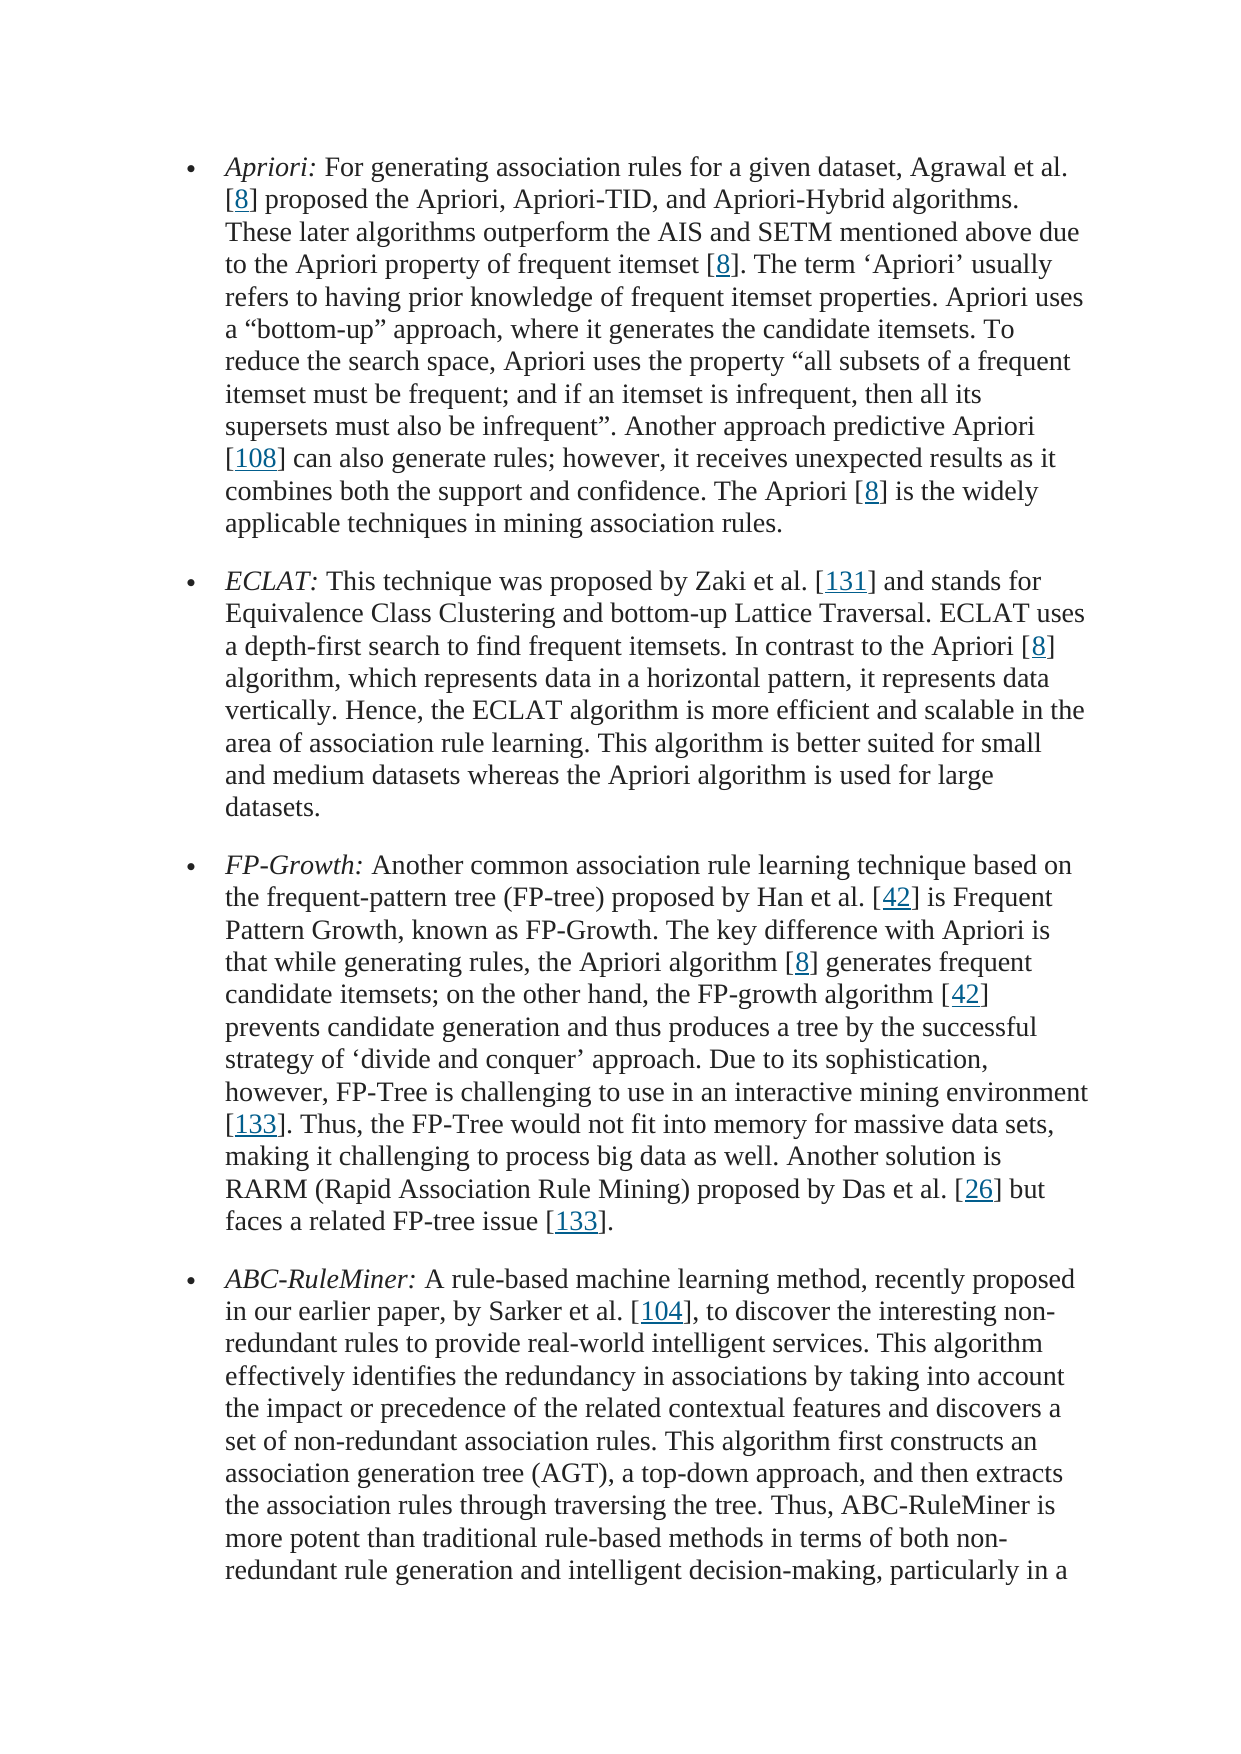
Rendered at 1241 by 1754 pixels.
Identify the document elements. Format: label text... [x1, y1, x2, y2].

list ECLAT: This technique was proposed by Zaki et al. [131] and stands for Equivalence Class Clustering and bottom-up Lattice Traversal. ECLAT uses a depth-first search to find frequent itemsets. In contrast to the Apriori [8] algorithm, which represents data in a horizontal pattern, it represents data vertically. Hence, the ECLAT algorithm is more efficient and scalable in the area of association rule learning. This algorithm is better suited for small and medium datasets whereas the Apriori algorithm is used for large datasets. [187, 564, 1090, 823]
list FP-Growth: Another common association rule learning technique based on the frequent-pattern tree (FP-tree) proposed by Han et al. [42] is Frequent Pattern Growth, known as FP-Growth. The key difference with Apriori is that while generating rules, the Apriori algorithm [8] generates frequent candidate itemsets; on the other hand, the FP-growth algorithm [42] prevents candidate generation and thus produces a tree by the successful strategy of ‘divide and conquer’ approach. Due to its sophistication, however, FP-Tree is challenging to use in an interactive mining environment [133]. Thus, the FP-Tree would not fit into memory for massive data sets, making it challenging to process big data as well. Another solution is RARM (Rapid Association Rule Mining) proposed by Das et al. [26] but faces a related FP-tree issue [133]. [187, 848, 1090, 1237]
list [187, 1262, 1090, 1586]
list Apriori: For generating association rules for a given dataset, Agrawal et al. [8] proposed the Apriori, Apriori-TID, and Apriori-Hybrid algorithms. These later algorithms outperform the AIS and SETM mentioned above due to the Apriori property of frequent itemset [8]. The term ‘Apriori’ usually refers to having prior knowledge of frequent itemset properties. Apriori uses a “bottom-up” approach, where it generates the candidate itemsets. To reduce the search space, Apriori uses the property “all subsets of a frequent itemset must be frequent; and if an itemset is infrequent, then all its supersets must also be infrequent”. Another approach predictive Apriori [108] can also generate rules; however, it receives unexpected results as it combines both the support and confidence. The Apriori [8] is the widely applicable techniques in mining association rules. [187, 150, 1090, 539]
